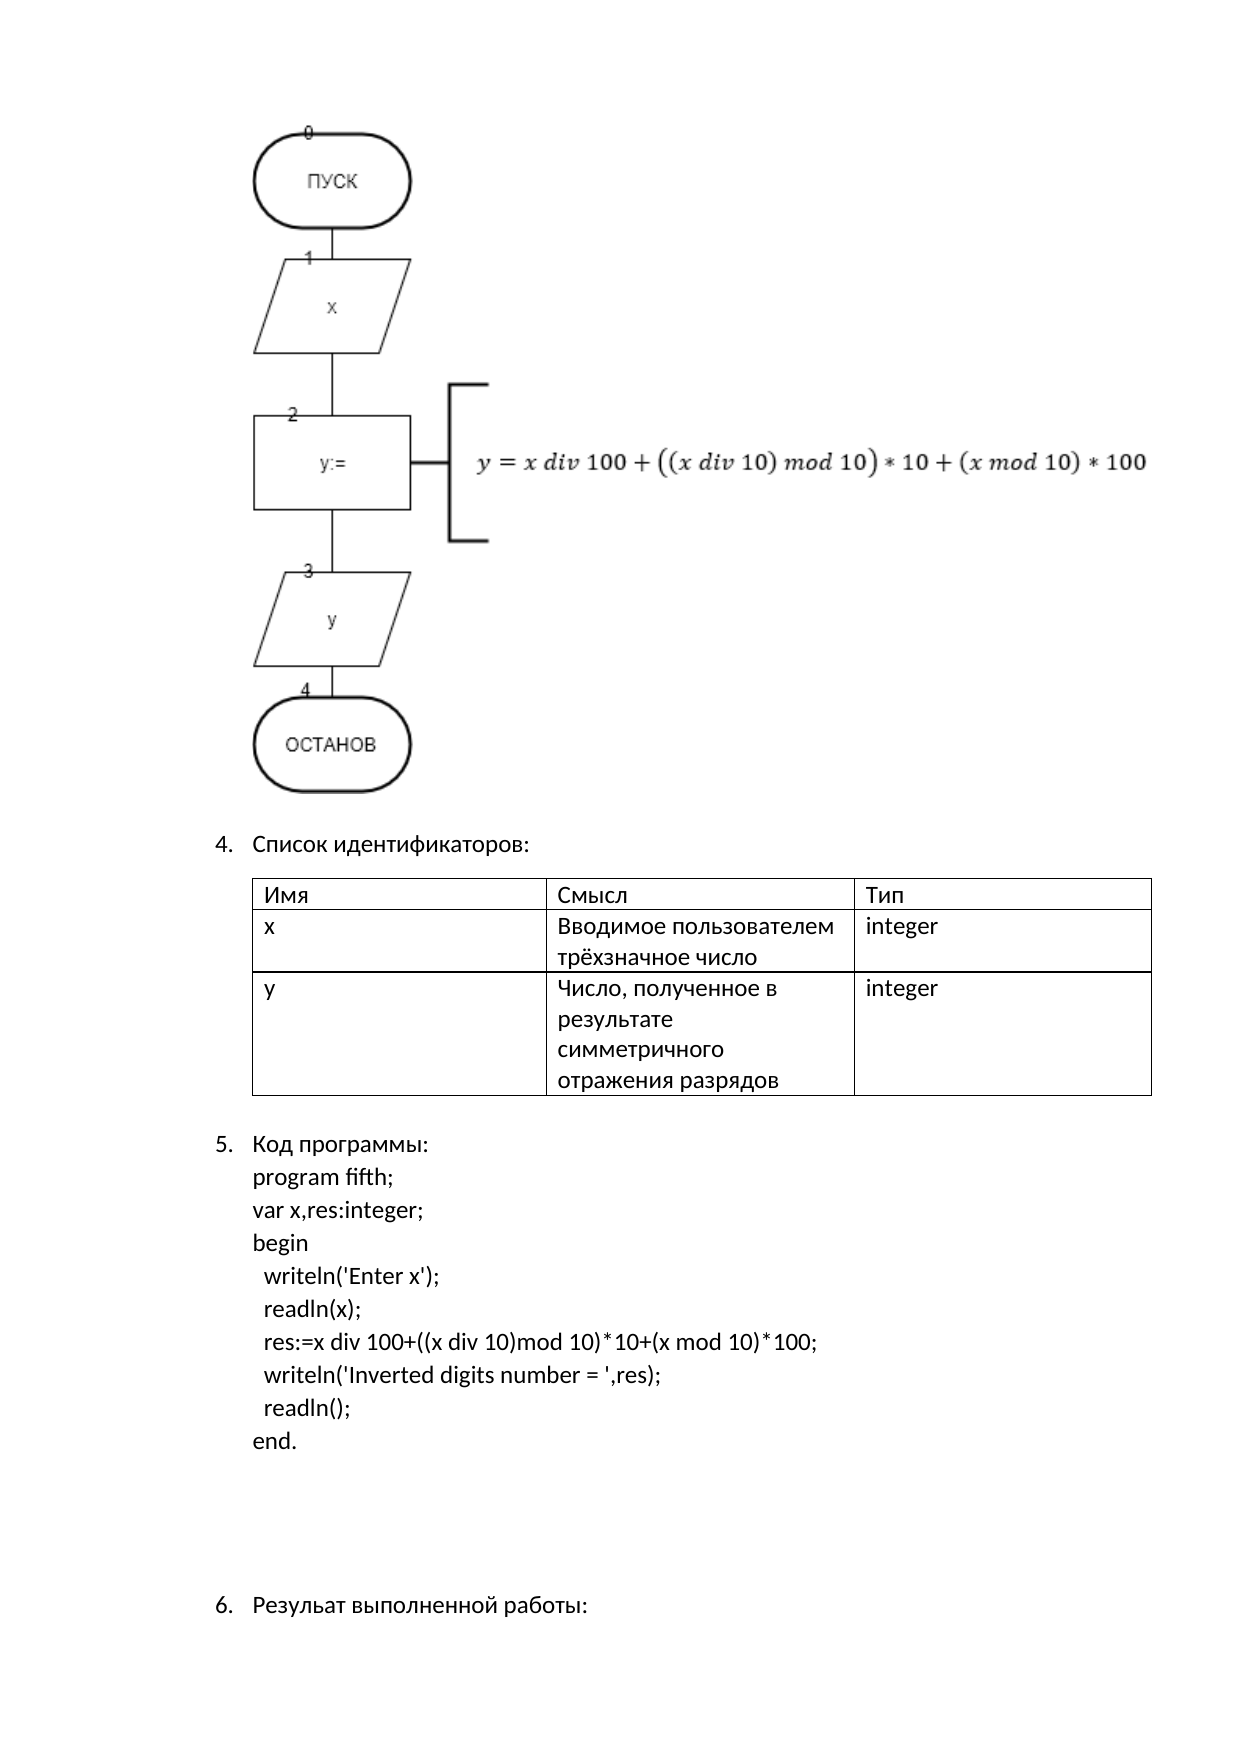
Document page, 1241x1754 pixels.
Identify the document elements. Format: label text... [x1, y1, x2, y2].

table_header Смысл [547, 879, 854, 909]
list writeln('Inverted digits number = ',res); [252, 1359, 1152, 1389]
list Резульат выполненной работы: [215, 1589, 1152, 1620]
table_cell y [253, 973, 546, 1094]
list res:=x div 100+((x div 10)mod 10)*10+(x mod 10)*100; [252, 1326, 1152, 1357]
list program fifth; [252, 1161, 1152, 1192]
list Код программы: [215, 1128, 1152, 1159]
table_header Тип [855, 879, 1151, 909]
list writeln('Enter x'); [252, 1260, 1152, 1291]
list var x,res:integer; [252, 1194, 1152, 1225]
list readln(x); [252, 1293, 1152, 1324]
list Список идентификаторов: [215, 828, 1152, 859]
list begin [252, 1227, 1152, 1258]
table_cell Число, полученное в результате симметричного отражения разрядов [547, 973, 854, 1094]
list readln(); [252, 1392, 1152, 1422]
table_cell integer [855, 910, 1151, 971]
list end. [252, 1425, 1152, 1455]
table_cell integer [855, 973, 1151, 1094]
table_header Имя [253, 879, 546, 909]
table_cell Вводимое пользователем трёхзначное число [547, 910, 854, 971]
table_cell x [253, 910, 546, 971]
